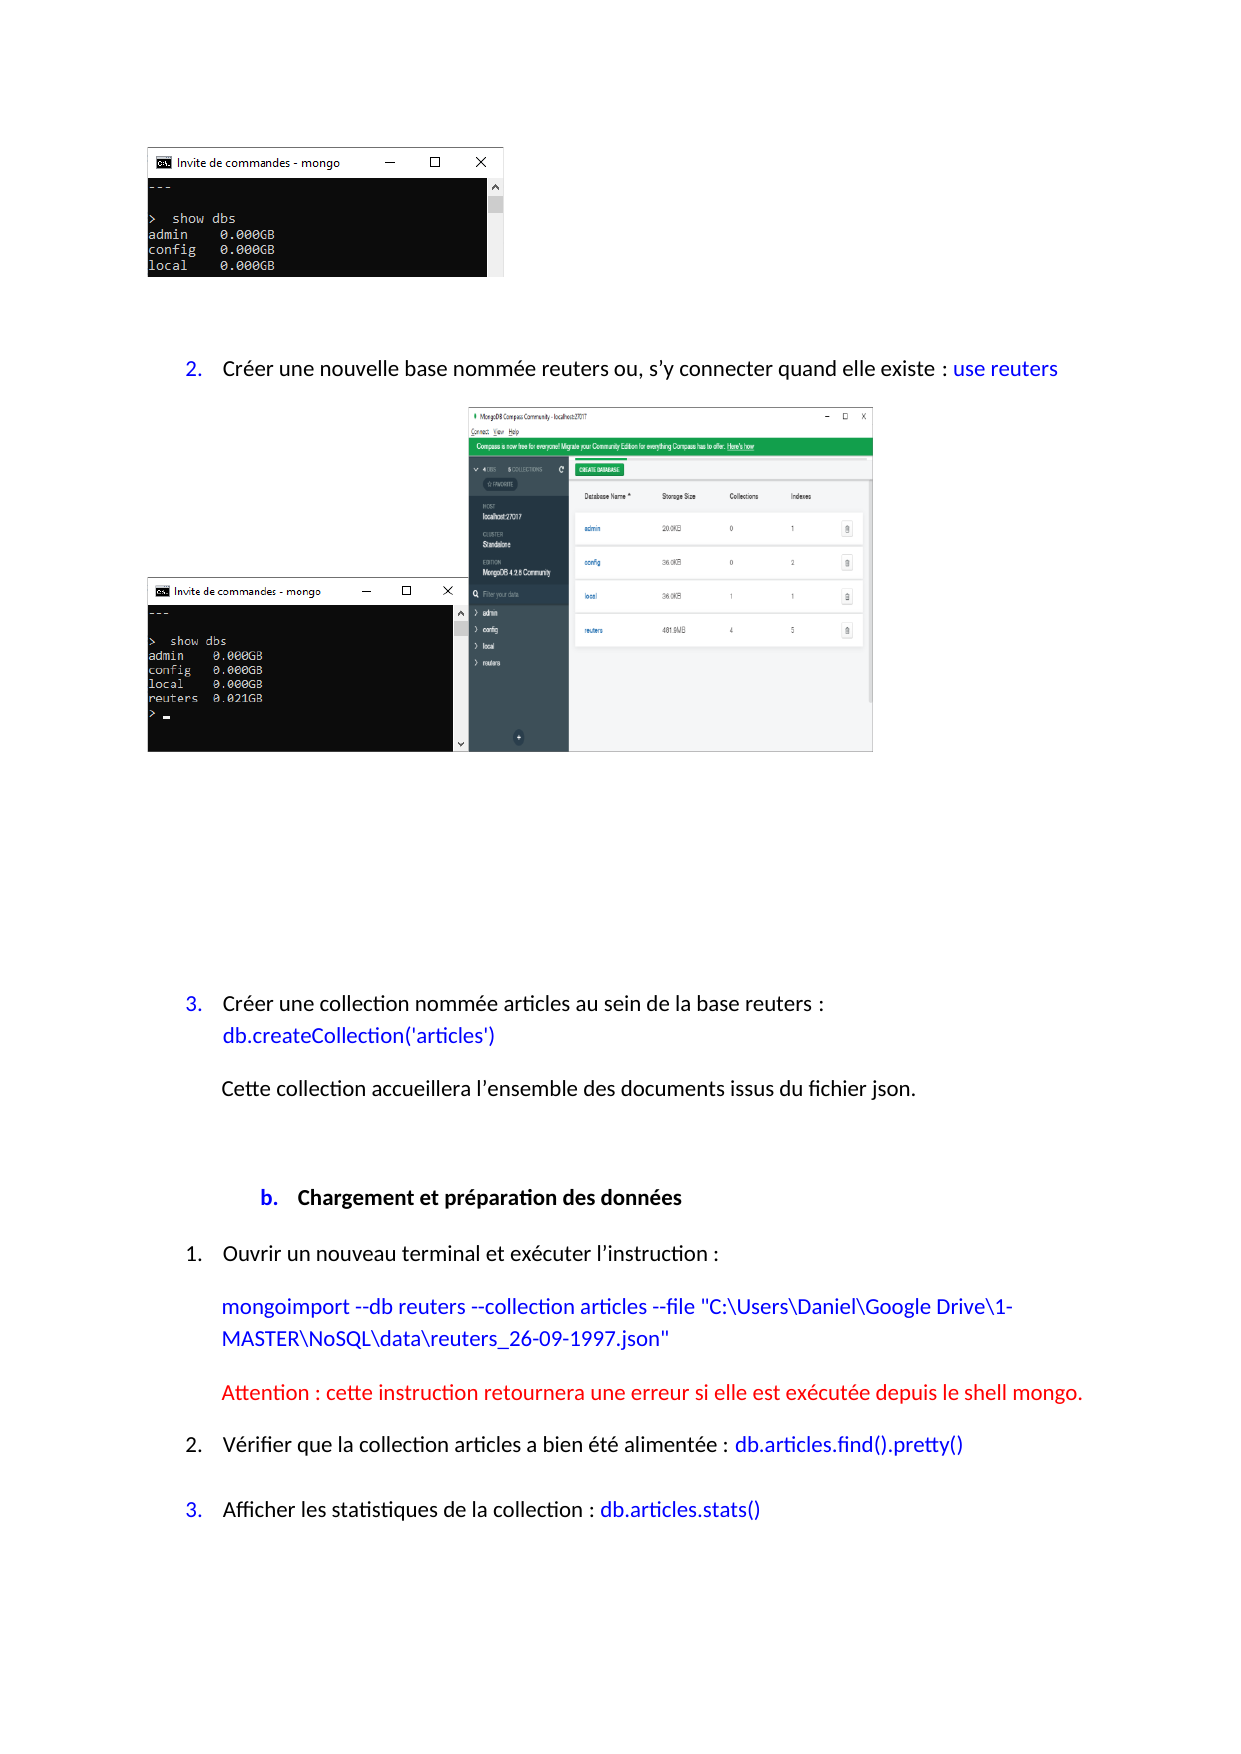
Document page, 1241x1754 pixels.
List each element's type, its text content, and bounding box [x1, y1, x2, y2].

list Créer une collection nommée articles au sein de la base reuters : db.createCollection('articles') [185, 989, 1093, 1049]
text Attention : cette instruction retournera une erreur si elle est exécutée depuis le shell mongo. [221, 1378, 1093, 1406]
subtitle Chargement et préparation des données [260, 1183, 1093, 1211]
list Créer une nouvelle base nommée reuters ou, s’y connecter quand elle existe : use reuters [185, 354, 1093, 383]
list Vérifier que la collection articles a bien été alimentée : db.articles.find().pretty() [185, 1431, 1093, 1459]
text mongoimport --db reuters --collection articles --file "C:\Users\Daniel\Google Drive\1-MASTER\NoSQL\data\reuters_26-09-1997.json" [221, 1292, 1093, 1353]
picture [147, 407, 873, 752]
text Cette collection accueillera l’ensemble des documents issus du fichier json. [148, 1074, 1093, 1102]
picture [147, 147, 504, 277]
list Afficher les statistiques de la collection : db.articles.stats() [185, 1495, 1093, 1523]
list Ouvrir un nouveau terminal et exécuter l’instruction : [185, 1239, 1093, 1267]
